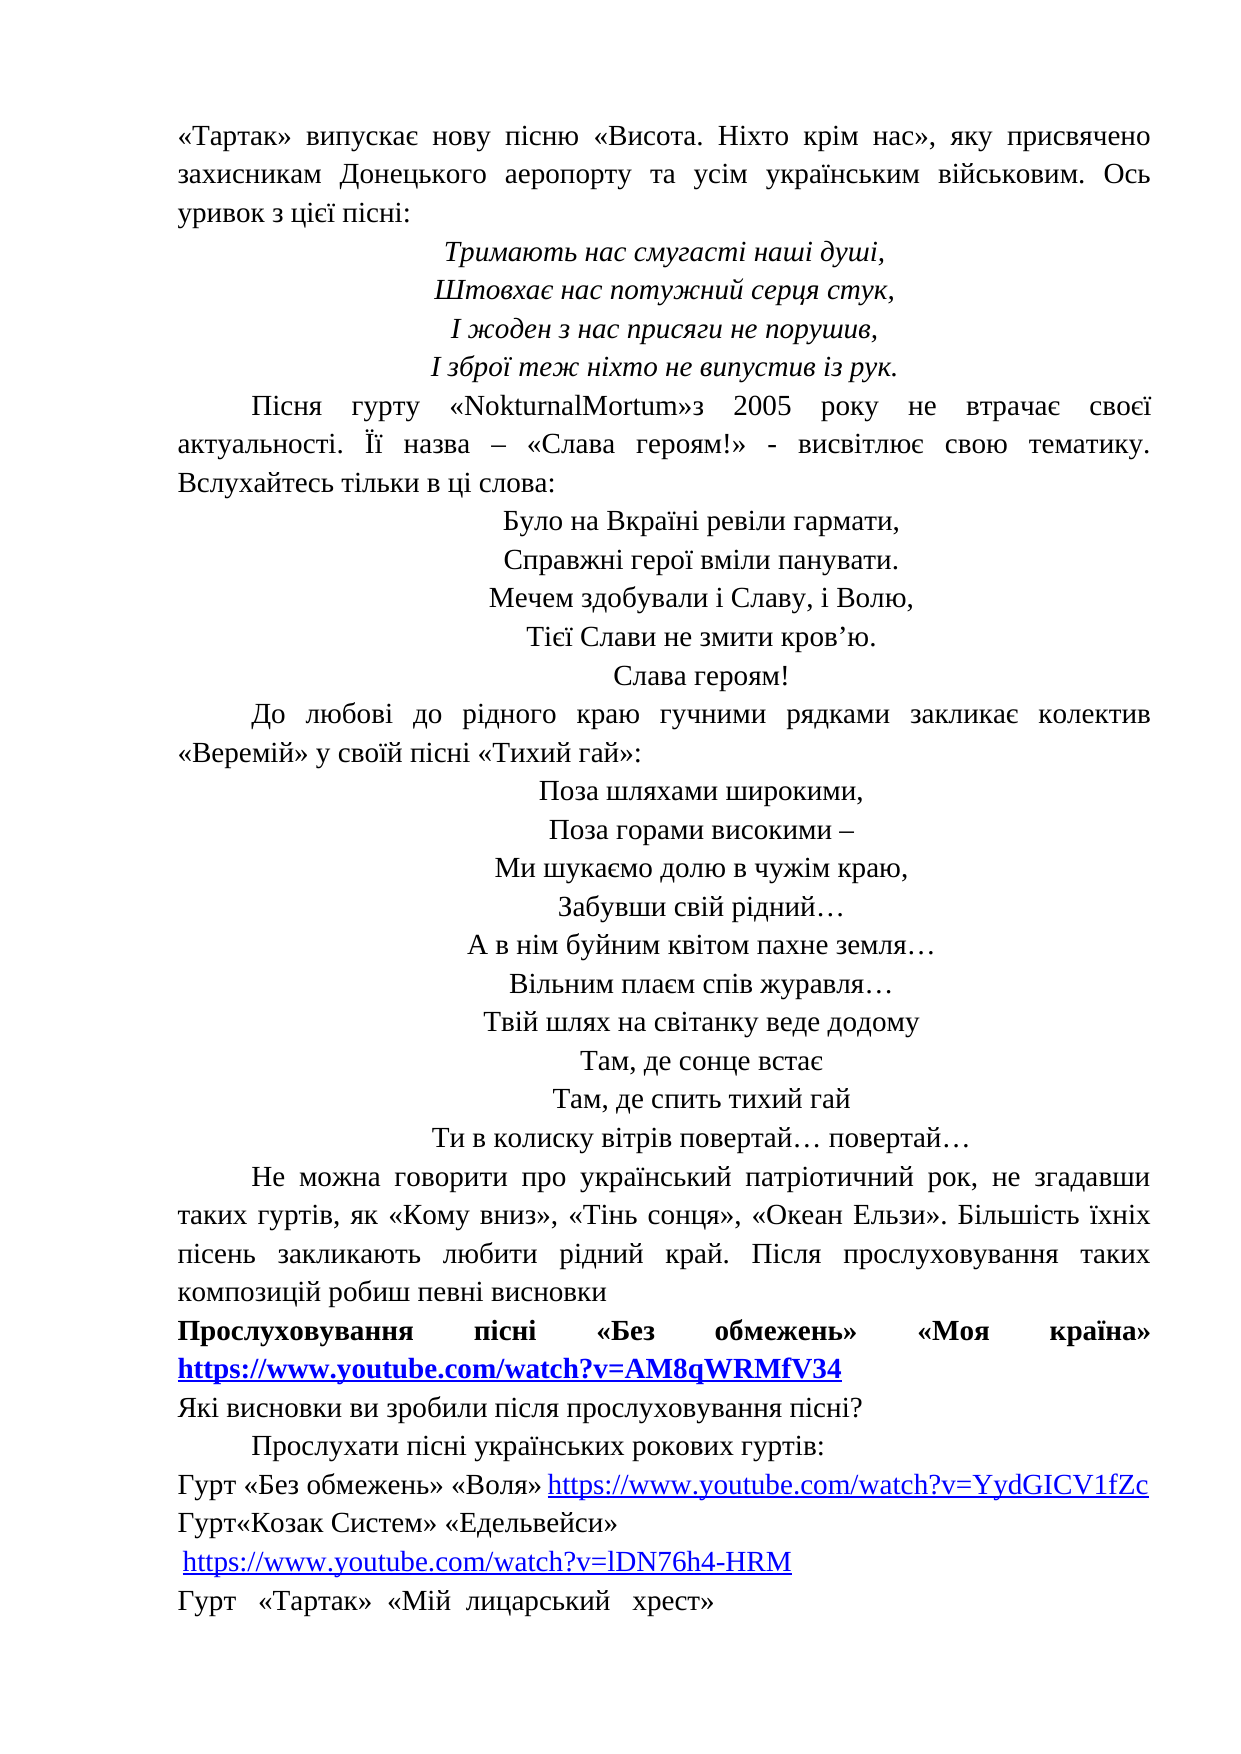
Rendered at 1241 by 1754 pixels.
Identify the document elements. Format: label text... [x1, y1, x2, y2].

text Слава героям! [177, 658, 1152, 691]
text Тієї Слави не змити кров’ю. [177, 619, 1152, 653]
text До любові до рідного краю гучними рядками закликає колектив «Веремій» у своїй пісні «Тихий гай»: [177, 696, 1152, 768]
text Які висновки ви зробили після прослуховування пісні? [177, 1390, 1152, 1423]
text Пісня гурту «NokturnalMortum»з 2005 року не втрачає своєї актуальності. Її назва – «Слава героям!» - висвітлює свою тематику. Вслухайтесь тільки в ці слова: [177, 388, 1152, 498]
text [177, 118, 1152, 229]
text Штовхає нас потужний серця стук, [177, 272, 1152, 306]
text Там, де сонце встає [177, 1043, 1152, 1077]
text Не можна говорити про український патріотичний рок, не згадавши таких гуртів, як «Кому вниз», «Тінь сонця», «Океан Ельзи». Більшість їхніх пісень закликають любити рідний край. Після прослуховування таких композицій робиш певні висновки [177, 1159, 1152, 1308]
text Ми шукаємо долю в чужім краю, [177, 850, 1152, 884]
text Гурт «Тартак» «Мій лицарський хрест» [177, 1583, 1152, 1616]
text Твій шлях на світанку веде додому [177, 1004, 1152, 1038]
text І жоден з нас присяги не порушив, [177, 311, 1152, 344]
text Тримають нас смугасті наші душі, [177, 234, 1152, 267]
text Було на Вкраїні ревіли гармати, [177, 503, 1152, 537]
text Поза шляхами широкими, [177, 773, 1152, 807]
text Там, де спить тихий гай [177, 1082, 1152, 1115]
text Справжні герої вміли панувати. [177, 542, 1152, 576]
text Прослухати пісні українських рокових гуртів: [177, 1428, 1152, 1462]
text Поза горами високими – [177, 812, 1152, 845]
text І зброї теж ніхто не випустив із рук. [177, 349, 1152, 383]
text Гурт«Козак Систем» «Едельвейси» [177, 1506, 1152, 1539]
text Ти в колиску вітрів повертай… повертай… [177, 1120, 1152, 1154]
text Вільним плаєм спів журавля… [177, 966, 1152, 999]
text Мечем здобували і Славу, і Волю, [177, 581, 1152, 614]
text А в нім буйним квітом пахне земля… [177, 927, 1152, 961]
text Гурт «Без обмежень» «Воля» https://www.youtube.com/watch?v=YydGICV1fZc [177, 1467, 1152, 1501]
text Забувши свій рідний… [177, 889, 1152, 922]
text Прослуховування пісні «Без обмежень» «Моя країна» https://www.youtube.com/watch?v=AM8qWRMfV34 [177, 1313, 1152, 1385]
text https://www.youtube.com/watch?v=lDN76h4-HRM [177, 1544, 1152, 1578]
